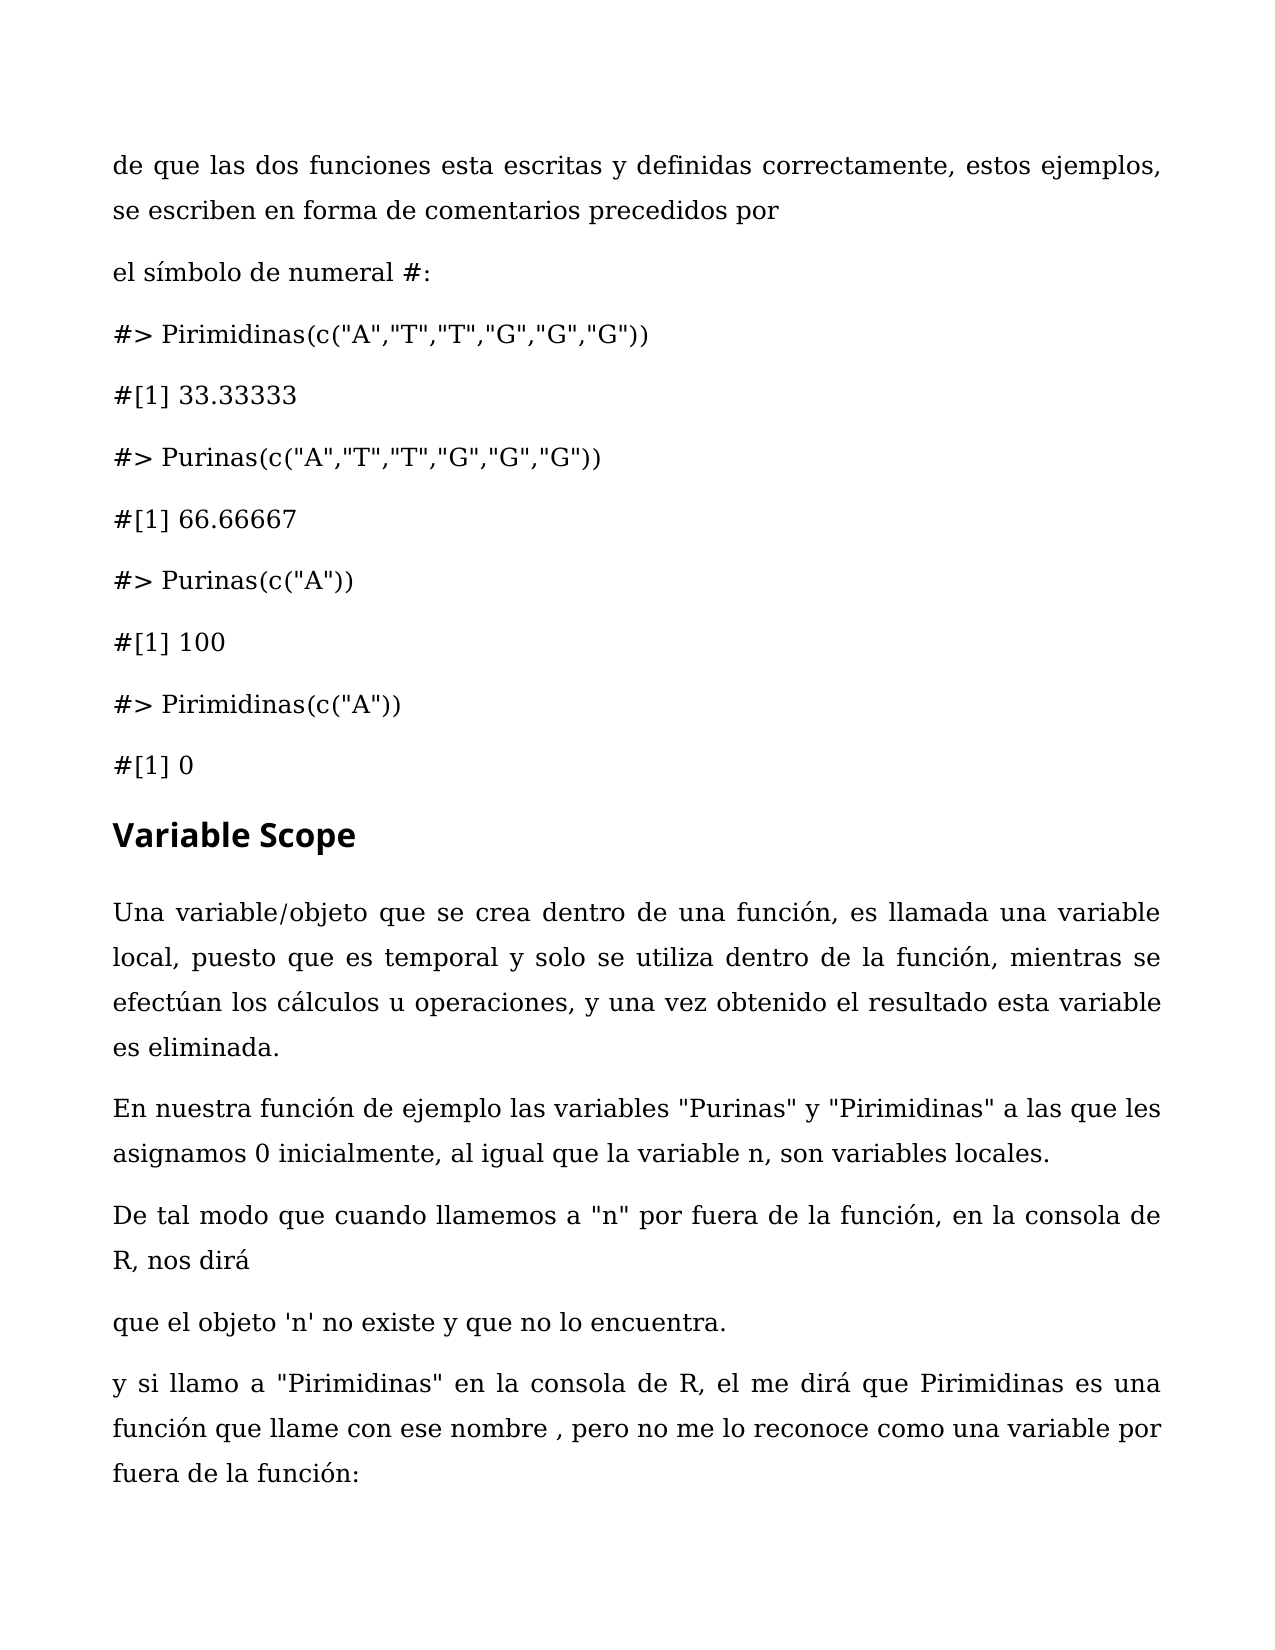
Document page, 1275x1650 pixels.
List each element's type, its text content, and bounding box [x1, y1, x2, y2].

text #> Purinas(c("A")) [112, 565, 1162, 595]
text #[1] 66.66667 [112, 503, 1162, 533]
text #> Purinas(c("A","T","T","G","G","G")) [112, 442, 1162, 472]
text y si llamo a "Pirimidinas" en la consola de R, el me dirá que Pirimidinas es una función que llame con ese nombre , pero no me lo reconoce como una variable por fuera de la función: [112, 1368, 1162, 1488]
text Una variable/objeto que se crea dentro de una función, es llamada una variable local, puesto que es temporal y solo se utiliza dentro de la función, mientras se efectúan los cálculos u operaciones, y una vez obtenido el resultado esta variable es eliminada. [112, 896, 1162, 1061]
text #> Pirimidinas(c("A","T","T","G","G","G")) [112, 318, 1162, 348]
text #[1] 33.33333 [112, 380, 1162, 410]
text #> Pirimidinas(c("A")) [112, 688, 1162, 718]
text En nuestra función de ejemplo las variables "Purinas" y "Pirimidinas" a las que les asignamos 0 inicialmente, al igual que la variable n, son variables locales. [112, 1093, 1162, 1168]
text #[1] 100 [112, 627, 1162, 657]
text De tal modo que cuando llamemos a "n" por fuera de la función, en la consola de R, nos dirá [112, 1200, 1162, 1275]
text #[1] 0 [112, 750, 1162, 780]
text Variable Scope [112, 812, 1162, 857]
text el símbolo de numeral #: [112, 257, 1162, 287]
text que el objeto 'n' no existe y que no lo encuentra. [112, 1306, 1162, 1336]
text de que las dos funciones esta escritas y definidas correctamente, estos ejemplos, se escriben en forma de comentarios precedidos por [112, 150, 1162, 225]
